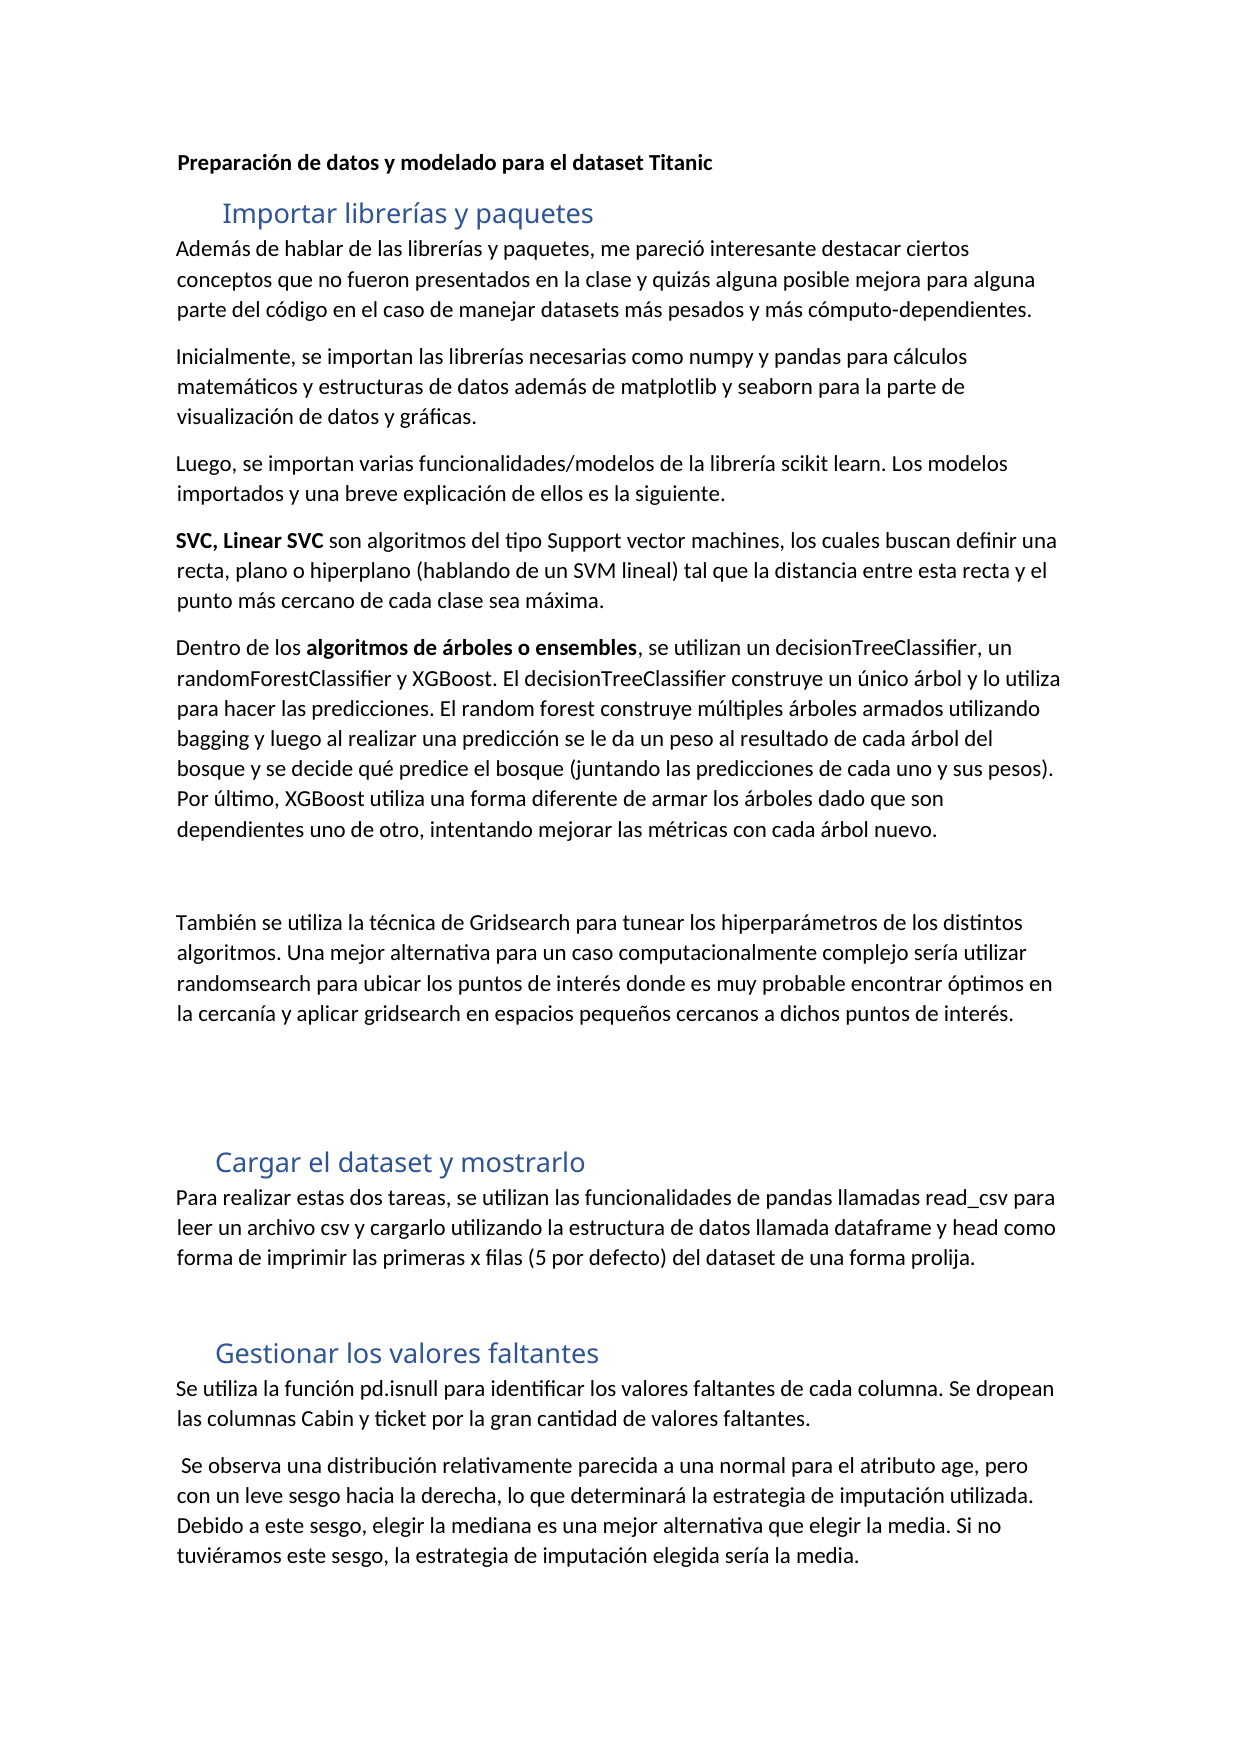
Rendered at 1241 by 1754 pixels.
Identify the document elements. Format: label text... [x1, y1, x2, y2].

text También se utiliza la técnica de Gridsearch para tunear los hiperparámetros de los distintos algoritmos. Una mejor alternativa para un caso computacionalmente complejo sería utilizar randomsearch para ubicar los puntos de interés donde es muy probable encontrar óptimos en la cercanía y aplicar gridsearch en espacios pequeños cercanos a dichos puntos de interés. [176, 908, 1063, 1027]
subtitle Gestionar los valores faltantes [215, 1334, 1063, 1371]
text Luego, se importan varias funcionalidades/modelos de la librería scikit learn. Los modelos importados y una breve explicación de ellos es la siguiente. [176, 449, 1063, 507]
subtitle Importar librerías y paquetes [215, 195, 1063, 232]
text Se utiliza la función pd.isnull para identificar los valores faltantes de cada columna. Se dropean las columnas Cabin y ticket por la gran cantidad de valores faltantes. [176, 1374, 1063, 1432]
text Inicialmente, se importan las librerías necesarias como numpy y pandas para cálculos matemáticos y estructuras de datos además de matplotlib y seaborn para la parte de visualización de datos y gráficas. [176, 342, 1063, 430]
subtitle Preparación de datos y modelado para el dataset Titanic [177, 148, 1063, 176]
text Dentro de los algoritmos de árboles o ensembles, se utilizan un decisionTreeClassifier, un randomForestClassifier y XGBoost. El decisionTreeClassifier construye un único árbol y lo utiliza para hacer las predicciones. El random forest construye múltiples árboles armados utilizando bagging y luego al realizar una predicción se le da un peso al resultado de cada árbol del bosque y se decide qué predice el bosque (juntando las predicciones de cada uno y sus pesos). Por último, XGBoost utiliza una forma diferente de armar los árboles dado que son dependientes uno de otro, intentando mejorar las métricas con cada árbol nuevo. [176, 633, 1063, 843]
text Para realizar estas dos tareas, se utilizan las funcionalidades de pandas llamadas read_csv para leer un archivo csv y cargarlo utilizando la estructura de datos llamada dataframe y head como forma de imprimir las primeras x filas (5 por defecto) del dataset de una forma prolija. [176, 1183, 1063, 1271]
text Se observa una distribución relativamente parecida a una normal para el atributo age, pero con un leve sesgo hacia la derecha, lo que determinará la estrategia de imputación utilizada. Debido a este sesgo, elegir la mediana es una mejor alternativa que elegir la media. Si no tuviéramos este sesgo, la estrategia de imputación elegida sería la media. [176, 1451, 1063, 1569]
subtitle Cargar el dataset y mostrarlo [215, 1143, 1063, 1180]
text SVC, Linear SVC son algoritmos del tipo Support vector machines, los cuales buscan definir una recta, plano o hiperplano (hablando de un SVM lineal) tal que la distancia entre esta recta y el punto más cercano de cada clase sea máxima. [176, 526, 1063, 614]
text Además de hablar de las librerías y paquetes, me pareció interesante destacar ciertos conceptos que no fueron presentados en la clase y quizás alguna posible mejora para alguna parte del código en el caso de manejar datasets más pesados y más cómputo-dependientes. [176, 234, 1063, 323]
